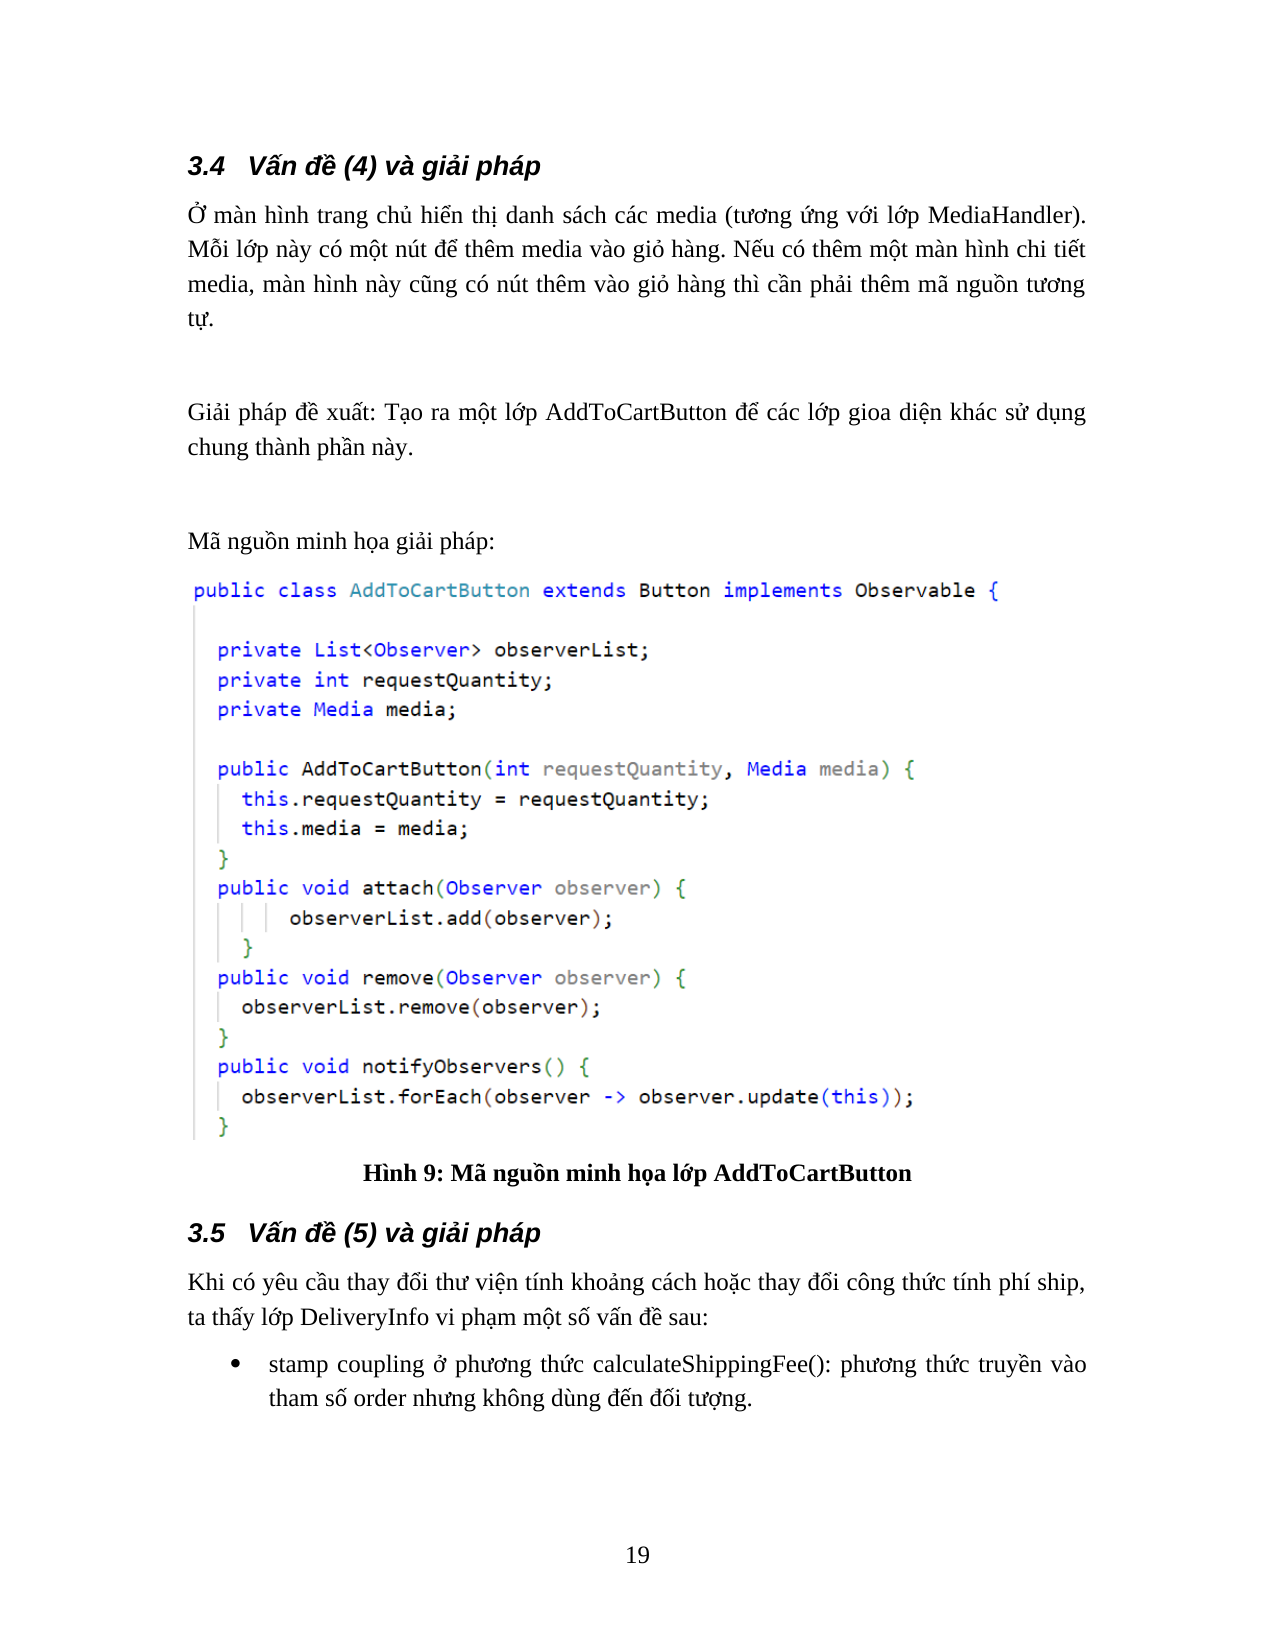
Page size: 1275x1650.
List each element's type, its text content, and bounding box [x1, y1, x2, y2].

text Ở màn hình trang chủ hiển thị danh sách các media (tương ứng với lớp MediaHandler). Mỗi lớp này có một nút để thêm media vào giỏ hàng. Nếu có thêm một màn hình chi tiết media, màn hình này cũng có nút thêm vào giỏ hàng thì cần phải thêm mã nguồn tương tự. [187, 200, 1087, 332]
picture [187, 572, 1020, 1140]
text Khi có yêu cầu thay đổi thư viện tính khoảng cách hoặc thay đổi công thức tính phí ship, ta thấy lớp DeliveryInfo vi phạm một số vấn đề sau: [187, 1267, 1087, 1330]
text Mã nguồn minh họa giải pháp: [187, 526, 1087, 554]
subtitle Vấn đề (5) và giải pháp [187, 1217, 1087, 1248]
list stamp coupling ở phương thức calculateShippingFee(): phương thức truyền vào tham số order nhưng không dùng đến đối tượng. [231, 1349, 1087, 1412]
text Giải pháp đề xuất: Tạo ra một lớp AddToCartButton để các lớp gioa diện khác sử dụng chung thành phần này. [187, 397, 1087, 461]
subtitle Vấn đề (4) và giải pháp [187, 150, 1087, 181]
